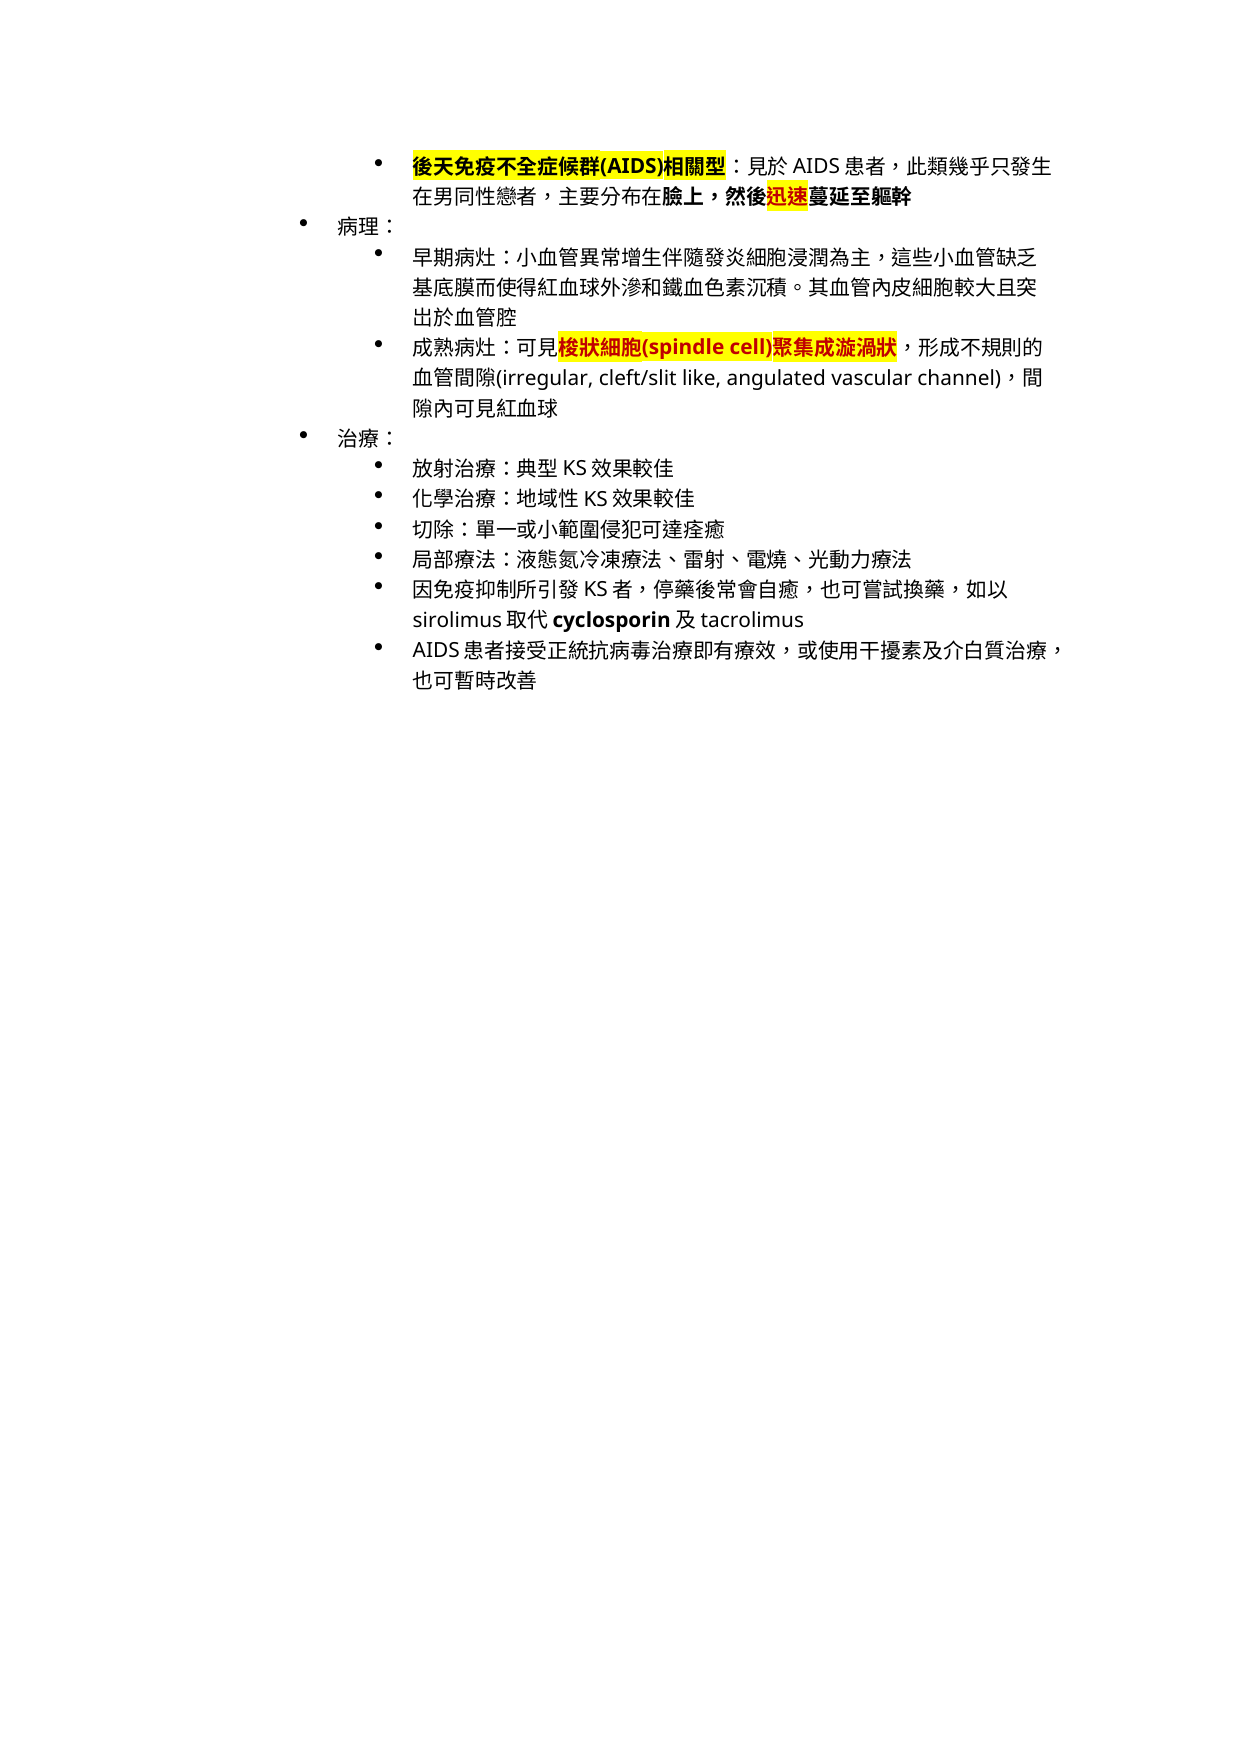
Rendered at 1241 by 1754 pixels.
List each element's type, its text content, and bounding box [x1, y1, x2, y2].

list 因免疫抑制所引發KS者，停藥後常會自癒，也可嘗試換藥，如以sirolimus取代cyclosporin及 tacrolimus [375, 573, 1053, 634]
list 病理： [300, 211, 1053, 241]
list 後天免疫不全症候群(AIDS)相關型：見於AIDS患者，此類幾乎只發生在男同性戀者，主要分布在臉上，然後迅速蔓延至軀幹 [375, 150, 1053, 211]
list 切除：單一或小範圍侵犯可達痊癒 [375, 513, 1053, 543]
list 局部療法：液態氮冷凍療法、雷射、電燒、光動力療法 [375, 543, 1053, 573]
list AIDS患者接受正統抗病毒治療即有療效，或使用干擾素及介白質治療，也可暫時改善 [375, 634, 1053, 694]
list 治療： [300, 422, 1053, 452]
list 化學治療：地域性KS效果較佳 [375, 483, 1053, 513]
list 早期病灶：小血管異常增生伴隨發炎細胞浸潤為主，這些小血管缺乏基底膜而使得紅血球外滲和鐵血色素沉積。其血管內皮細胞較大且突岀於血管腔 [375, 241, 1053, 331]
list 成熟病灶：可見梭狀細胞(spindle cell)聚集成漩渦狀，形成不規則的血管間隙(irregular, cleft/slit like, angulated vascular channel)，間隙內可見紅血球 [375, 331, 1053, 422]
list 放射治療：典型KS效果較佳 [375, 452, 1053, 483]
